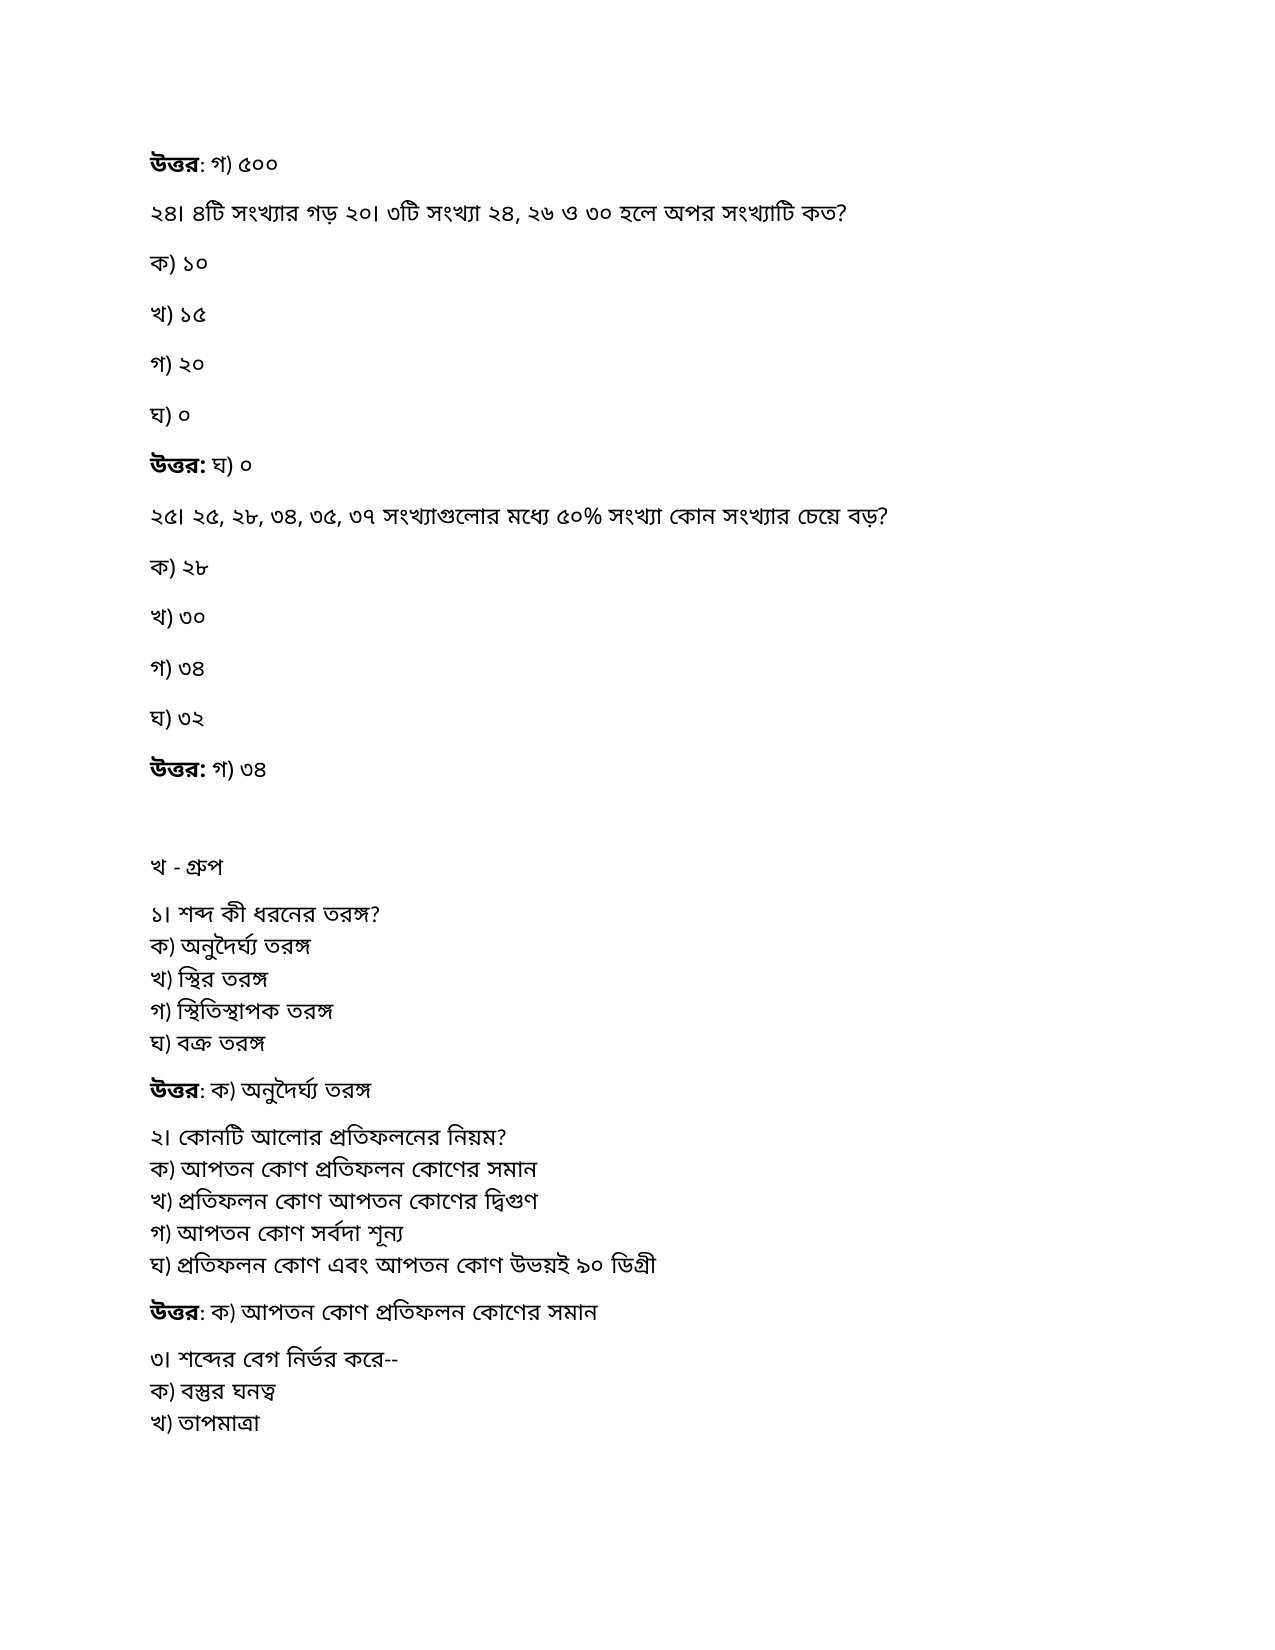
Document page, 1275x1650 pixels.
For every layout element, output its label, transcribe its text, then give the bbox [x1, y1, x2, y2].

text উত্তর: গ) ৩৪ [150, 752, 1125, 784]
text খ) ১৫ [150, 298, 1125, 329]
text ক) ২৮ [150, 550, 1125, 582]
text ক) ১০ [150, 247, 1125, 278]
text উত্তর: ঘ) ০ [150, 449, 1125, 481]
text ২। কোনটি আলোর প্রতিফলনের নিয়ম? ক) আপতন কোণ প্রতিফলন কোণের সমান খ) প্রতিফলন কোণ আপতন কোণের দ্বিগুণ গ) আপতন কোণ সর্বদা শূন্য ঘ) প্রতিফলন কোণ এবং আপতন কোণ উভয়ই ৯০ ডিগ্রী [150, 1123, 1125, 1279]
text উত্তর: ক) আপতন কোণ প্রতিফলন কোণের সমান [150, 1298, 1125, 1326]
text খ - গ্রুপ [150, 853, 1125, 882]
text গ) ২০ [150, 348, 1125, 379]
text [150, 1345, 1125, 1437]
text ২৫। ২৫, ২৮, ৩৪, ৩৫, ৩৭ সংখ্যাগুলোর মধ্যে ৫০% সংখ্যা কোন সংখ্যার চেয়ে বড়? [150, 500, 1125, 531]
text উত্তর: ক) অনুদৈর্ঘ্য তরঙ্গ [150, 1076, 1125, 1104]
text খ) ৩০ [150, 601, 1125, 632]
text উত্তর: গ) ৫০০ [150, 150, 1125, 178]
text গ) ৩৪ [150, 651, 1125, 683]
text ১। শব্দ কী ধরনের তরঙ্গ? ক) অনুদৈর্ঘ্য তরঙ্গ খ) স্থির তরঙ্গ গ) স্থিতিস্থাপক তরঙ্গ ঘ) বক্র তরঙ্গ [150, 900, 1125, 1057]
text ঘ) ৩২ [150, 702, 1125, 733]
text ঘ) ০ [150, 399, 1125, 430]
text ২৪। ৪টি সংখ্যার গড় ২০। ৩টি সংখ্যা ২৪, ২৬ ও ৩০ হলে অপর সংখ্যাটি কত? [150, 197, 1125, 228]
